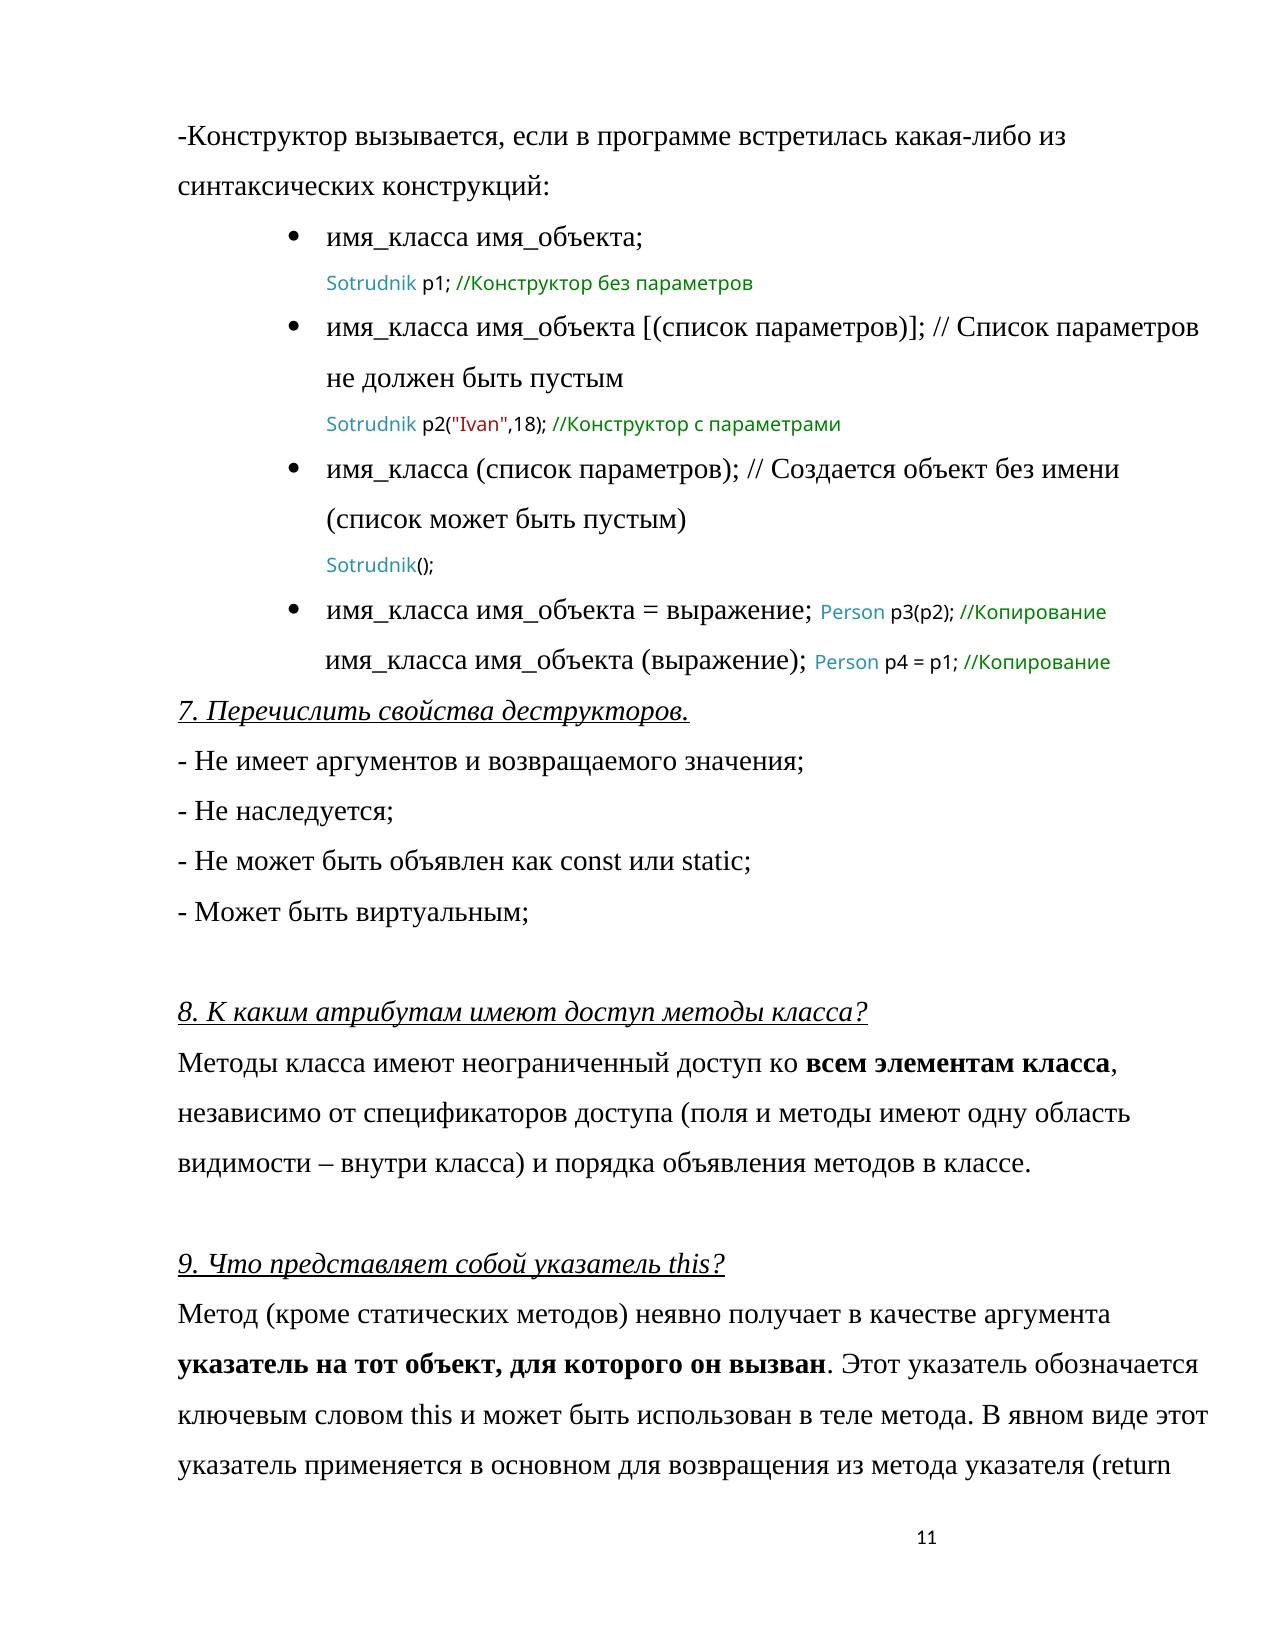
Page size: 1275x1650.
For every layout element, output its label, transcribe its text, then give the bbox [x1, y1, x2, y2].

list Sotrudnik(); [326, 551, 1216, 578]
text - Не имеет аргументов и возвращаемого значения; [177, 743, 1216, 776]
text - Не наследуется; [177, 793, 1216, 827]
text Методы класса имеют неограниченный доступ ко всем элементам класса, независимо от спецификаторов доступа (поля и методы имеют одну область видимости – внутри класса) и порядка объявления методов в классе. [177, 1045, 1216, 1179]
list Sotrudnik p1; //Конструктор без параметров [326, 269, 1216, 296]
text - Может быть виртуальным; [177, 894, 1216, 927]
text 9. Что представляет собой указатель this? [177, 1246, 1216, 1279]
text 7. Перечислить свойства деструкторов. [177, 693, 1216, 726]
text - Не может быть объявлен как const или static; [177, 843, 1216, 877]
text 8. К каким атрибутам имеют доступ методы класса? [177, 994, 1216, 1028]
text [177, 1296, 1216, 1481]
text -Конструктор вызывается, если в программе встретилась какая-либо из синтаксических конструкций: [177, 118, 1216, 202]
list имя_класса имя_объекта [(список параметров)]; // Список параметров не должен быть пустым [289, 309, 1216, 393]
list имя_класса (список параметров); // Создается объект без имени (список может быть пустым) [289, 451, 1216, 535]
list Sotrudnik p2("Ivan",18); //Конструктор с параметрами [326, 410, 1216, 437]
text имя_класса имя_объекта (выражение); Person p4 = p1; //Копирование [325, 642, 1216, 676]
list имя_класса имя_объекта = выражение; Person p3(p2); //Копирование [289, 592, 1216, 626]
list имя_класса имя_объекта; [289, 219, 1216, 252]
